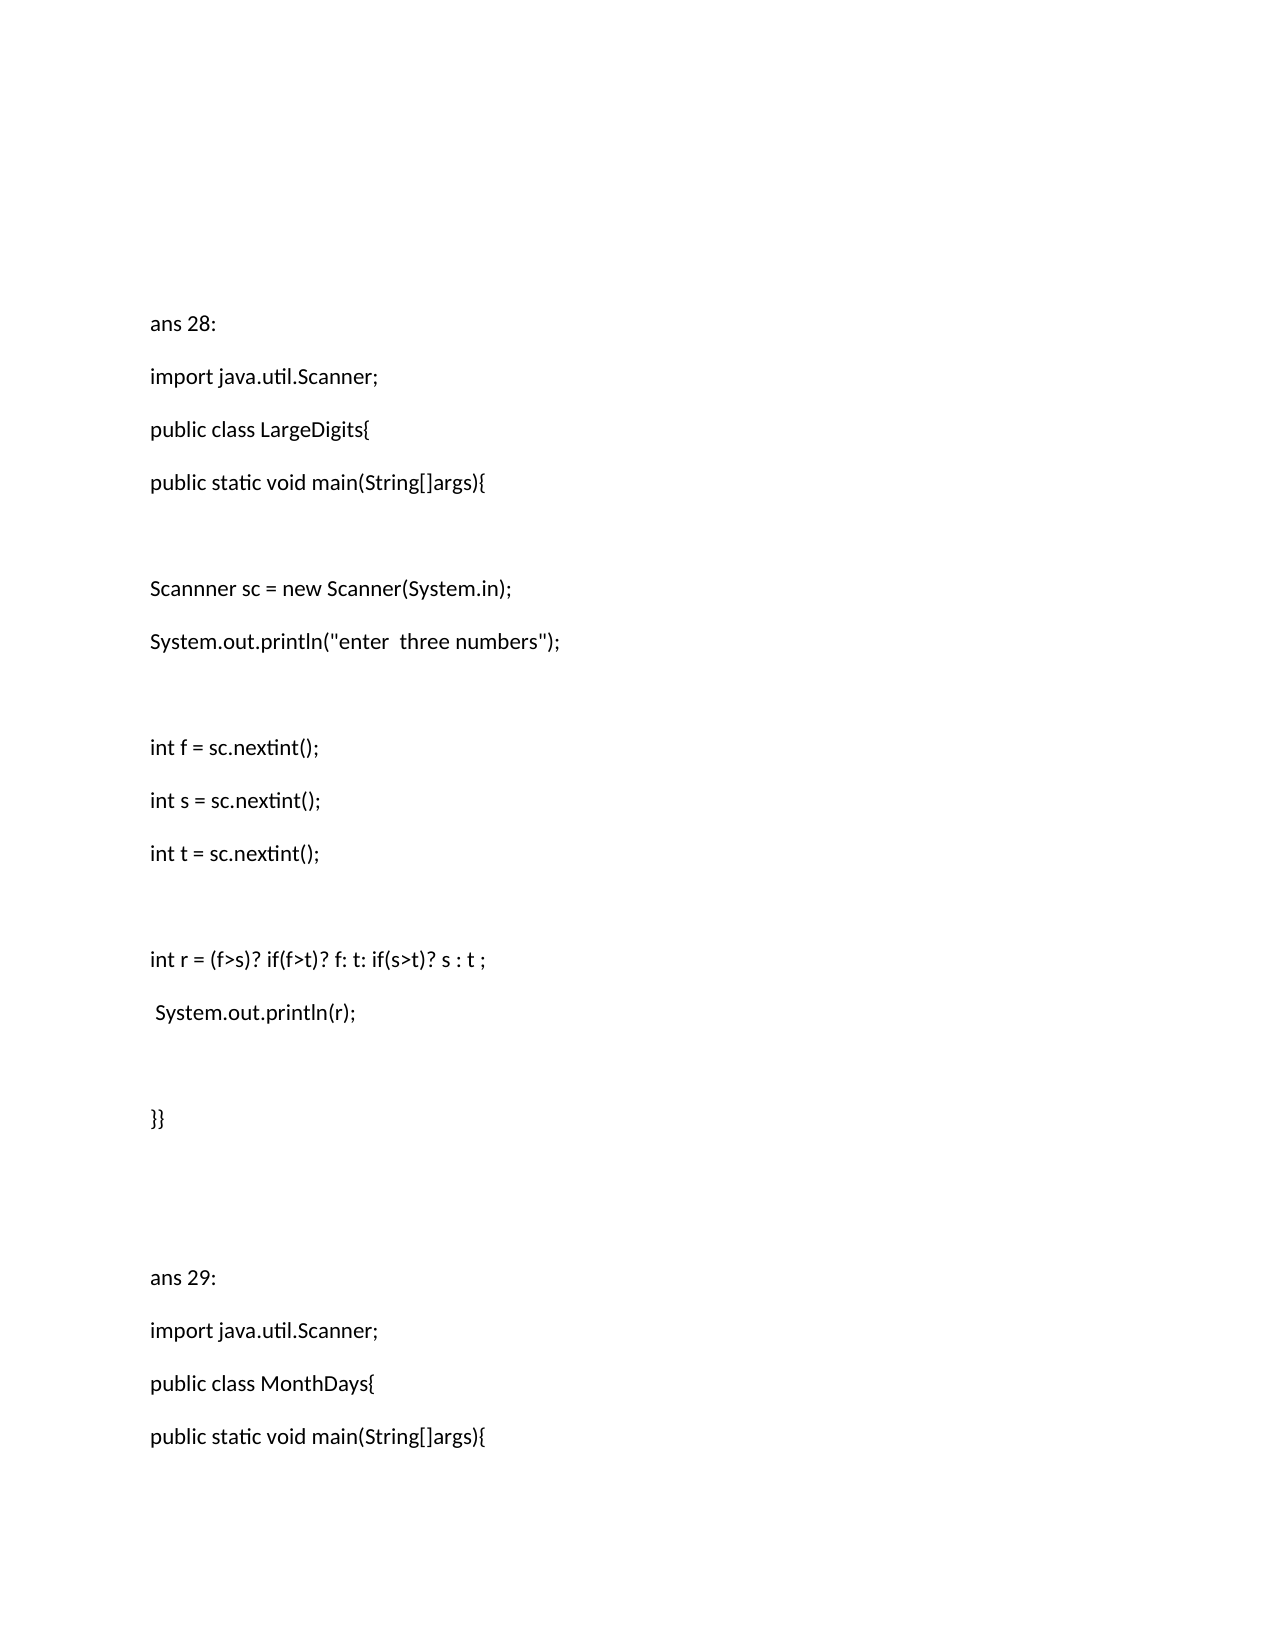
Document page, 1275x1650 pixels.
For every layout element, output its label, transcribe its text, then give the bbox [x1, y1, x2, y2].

text int s = sc.nextint(); [150, 786, 1125, 814]
text ans 29: [150, 1263, 1125, 1291]
text System.out.println(r); [150, 998, 1125, 1026]
text int t = sc.nextint(); [150, 839, 1125, 867]
text public class LargeDigits{ [150, 415, 1125, 443]
text int r = (f>s)? if(f>t)? f: t: if(s>t)? s : t ; [150, 945, 1125, 973]
text System.out.println("enter three numbers"); [150, 627, 1125, 655]
text import java.util.Scanner; [150, 362, 1125, 390]
text Scannner sc = new Scanner(System.in); [150, 574, 1125, 602]
text }} [150, 1104, 1125, 1132]
text public class MonthDays{ [150, 1369, 1125, 1397]
text public static void main(String[]args){ [150, 1422, 1125, 1451]
text public static void main(String[]args){ [150, 468, 1125, 496]
text ans 28: [150, 309, 1125, 337]
text import java.util.Scanner; [150, 1316, 1125, 1344]
text int f = sc.nextint(); [150, 733, 1125, 761]
